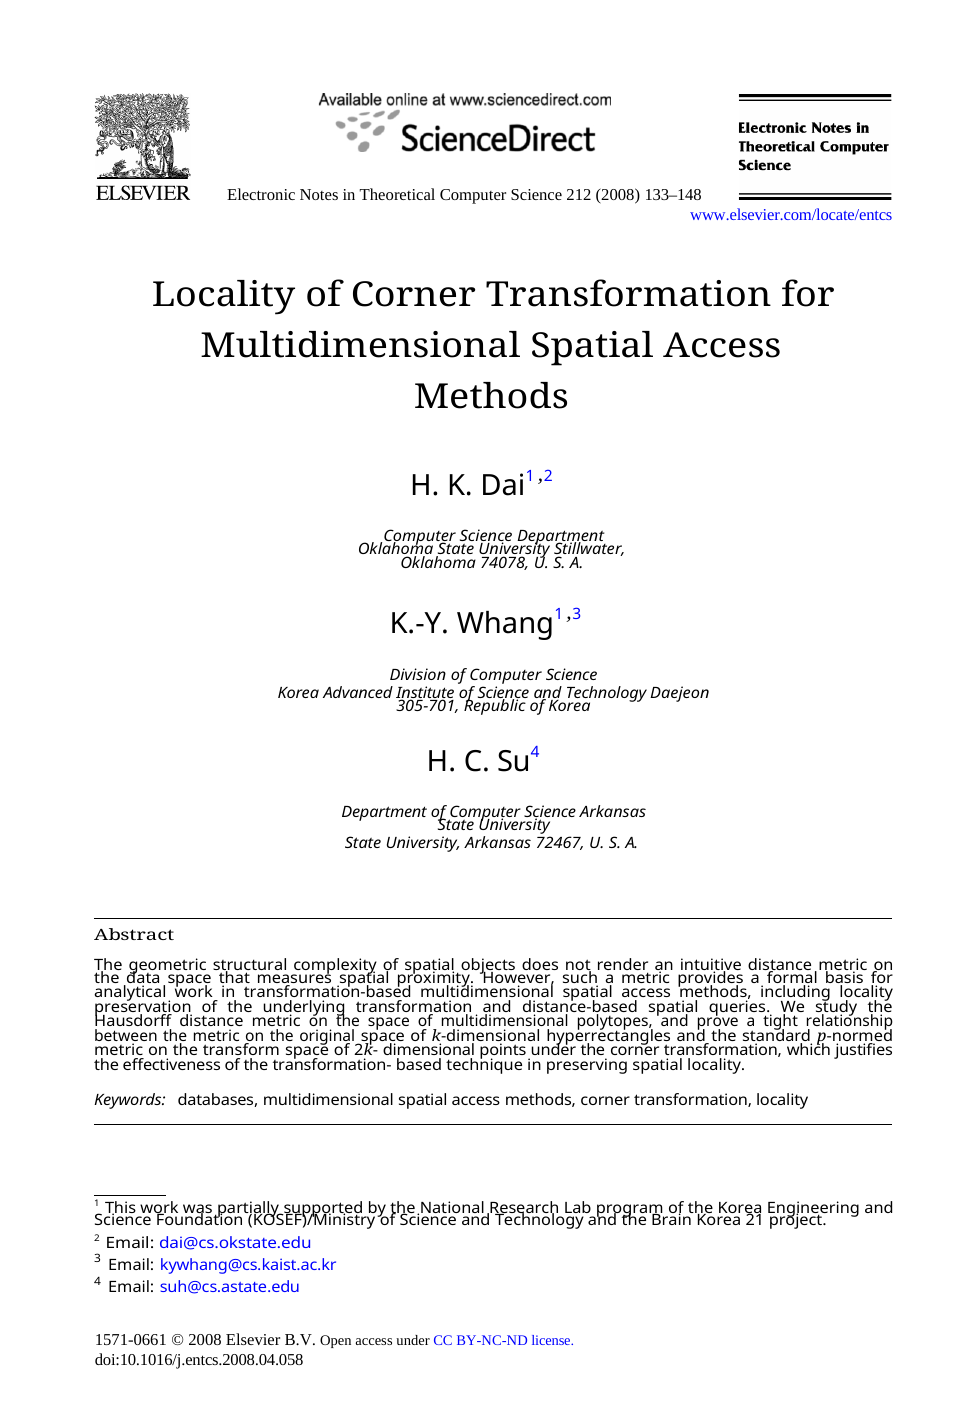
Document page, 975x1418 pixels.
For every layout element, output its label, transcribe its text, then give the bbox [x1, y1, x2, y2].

text Abstract [94, 924, 921, 945]
picture [738, 94, 892, 200]
text Division of Computer Science [274, 666, 713, 684]
text The geometric structural complexity of spatial objects does not render an intuitive distance metric on the data space that measures spatial proximity. However, such a metric provides a formal basis for analytical work in transformation-based multidimensional spatial access methods, including locality preservation of the underlying transformation and distance-based spatial queries. We study the Hausdorff distance metric on the space of multidimensional polytopes, and prove a tight relationship between the metric on the original space of k-dimensional hyperrectangles and the standard p-normed metric on the transform space of 2k- dimensional points under the corner transformation, which justifies the effectiveness of the transformation- based technique in preserving spatial locality. [94, 959, 893, 1074]
text H. K. Dai1 ,2 [410, 460, 921, 504]
text 2 Email: dai@cs.okstate.edu [94, 1231, 921, 1253]
title Locality of Corner Transformation for Multidimensional Spatial Access Methods [130, 270, 852, 418]
text 1571-0661 © 2008 Elsevier B.V. Open access under CC BY-NC-ND license. [94, 1329, 921, 1348]
picture [94, 93, 191, 200]
text Computer Science Department Oklahoma State University Stillwater, Oklahoma 74078, U. S. A. [349, 530, 634, 573]
text K.-Y. Whang1 ,3 [71, 598, 900, 642]
text Korea Advanced Institute of Science and Technology Daejeon 305-701, Republic of Korea [273, 687, 713, 716]
text 4 Email: suh@cs.astate.edu [94, 1274, 921, 1296]
text 3 Email: kywhang@cs.kaist.ac.kr [94, 1253, 921, 1274]
text doi:10.1016/j.entcs.2008.04.058 [94, 1350, 921, 1369]
subtitle H. C. Su4 [426, 740, 921, 780]
text State University, Arkansas 72467, U. S. A. [270, 835, 713, 851]
text 1 This work was partially supported by the National Research Lab program of the Korea Engineering and Science Foundation (KOSEF)/Ministry of Science and Technology and the Brain Korea 21 project. [94, 1202, 921, 1230]
text Keywords: databases, multidimensional spatial access methods, corner transformation, locality [94, 1089, 921, 1110]
text www.elsevier.com/locate/entcs [71, 204, 893, 223]
text Department of Computer Science Arkansas State University [337, 806, 649, 835]
